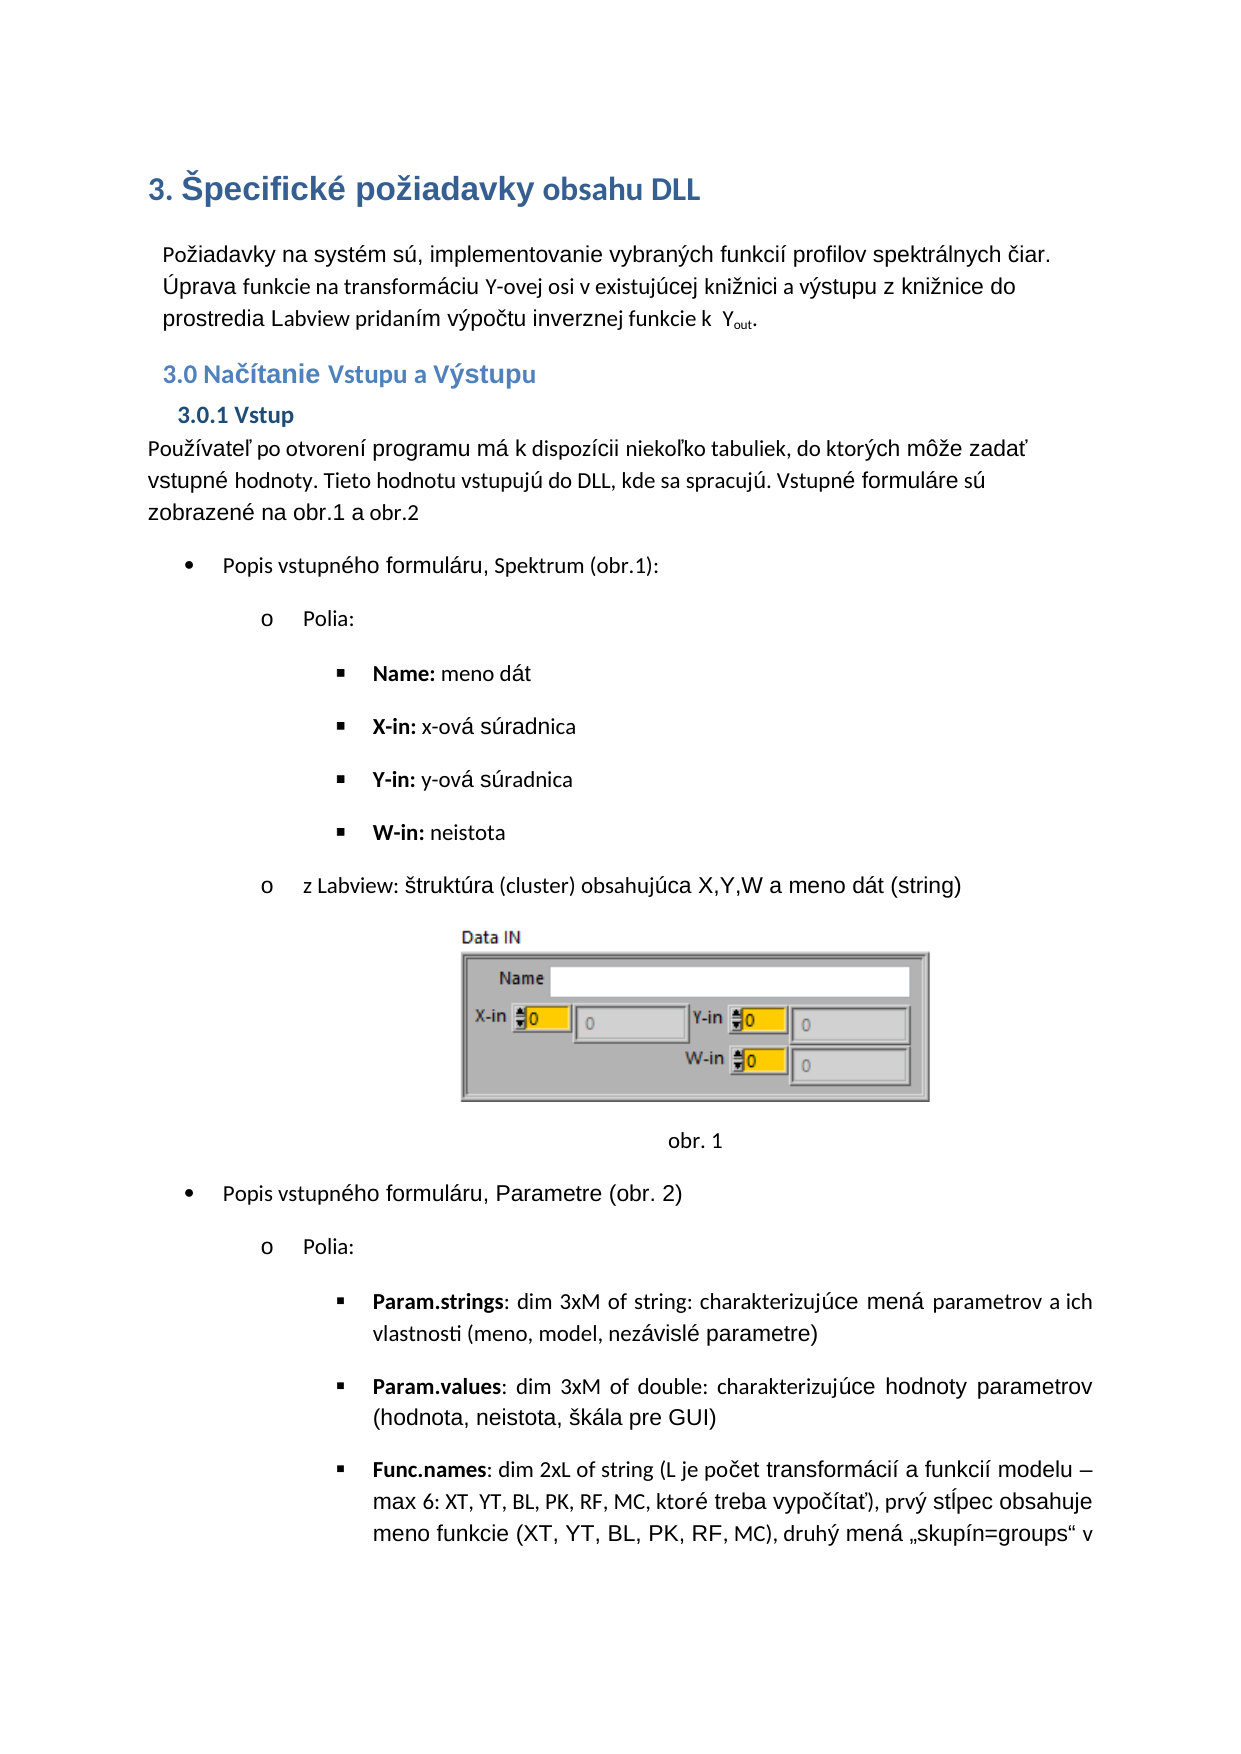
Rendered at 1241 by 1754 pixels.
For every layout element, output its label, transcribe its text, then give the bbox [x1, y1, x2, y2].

list Y-in: y-ová súradnica [335, 765, 1093, 793]
subtitle 3.0.1 Vstup [177, 399, 1093, 430]
picture [460, 925, 930, 1102]
text Požiadavky na systém sú, implementovanie vybraných funkcií profilov spektrálnych čiar. Úprava funkcie na transformáciu Y-ovej osi v existujúcej knižnici a výstupu z knižnice do prostredia Labview pridaním výpočtu inverznej funkcie k Yout. [162, 240, 1093, 332]
list z Labview: štruktúra (cluster) obsahujúca X,Y,W a meno dát (string) [260, 871, 1093, 900]
subtitle 3.0 Načítanie Vstupu a Výstupu [162, 357, 1093, 390]
subtitle 3. Špecifické požiadavky obsahu DLL [148, 168, 1093, 209]
list Popis vstupného formuláru, Parametre (obr. 2) [185, 1179, 1093, 1207]
list Polia: [260, 1232, 1093, 1262]
list Param.values: dim 3xM of double: charakterizujúce hodnoty parametrov (hodnota, neistota, škála pre GUI) [335, 1372, 1093, 1430]
list Name: meno dát [335, 659, 1093, 687]
text Používateľ po otvorení programu má k dispozícii niekoľko tabuliek, do ktorých môže zadať vstupné hodnoty. Tieto hodnotu vstupujú do DLL, kde sa spracujú. Vstupné formuláre sú zobrazené na obr.1 a obr.2 [148, 434, 1093, 526]
list Polia: [260, 604, 1093, 634]
list X-in: x-ová súradnica [335, 712, 1093, 740]
list W-in: neistota [335, 818, 1093, 846]
text obr. 1 [298, 1126, 1093, 1154]
list Popis vstupného formuláru, Spektrum (obr.1): [185, 551, 1093, 579]
list Param.strings: dim 3xM of string: charakterizujúce mená parametrov a ich vlastnosti (meno, model, nezávislé parametre) [335, 1287, 1093, 1347]
